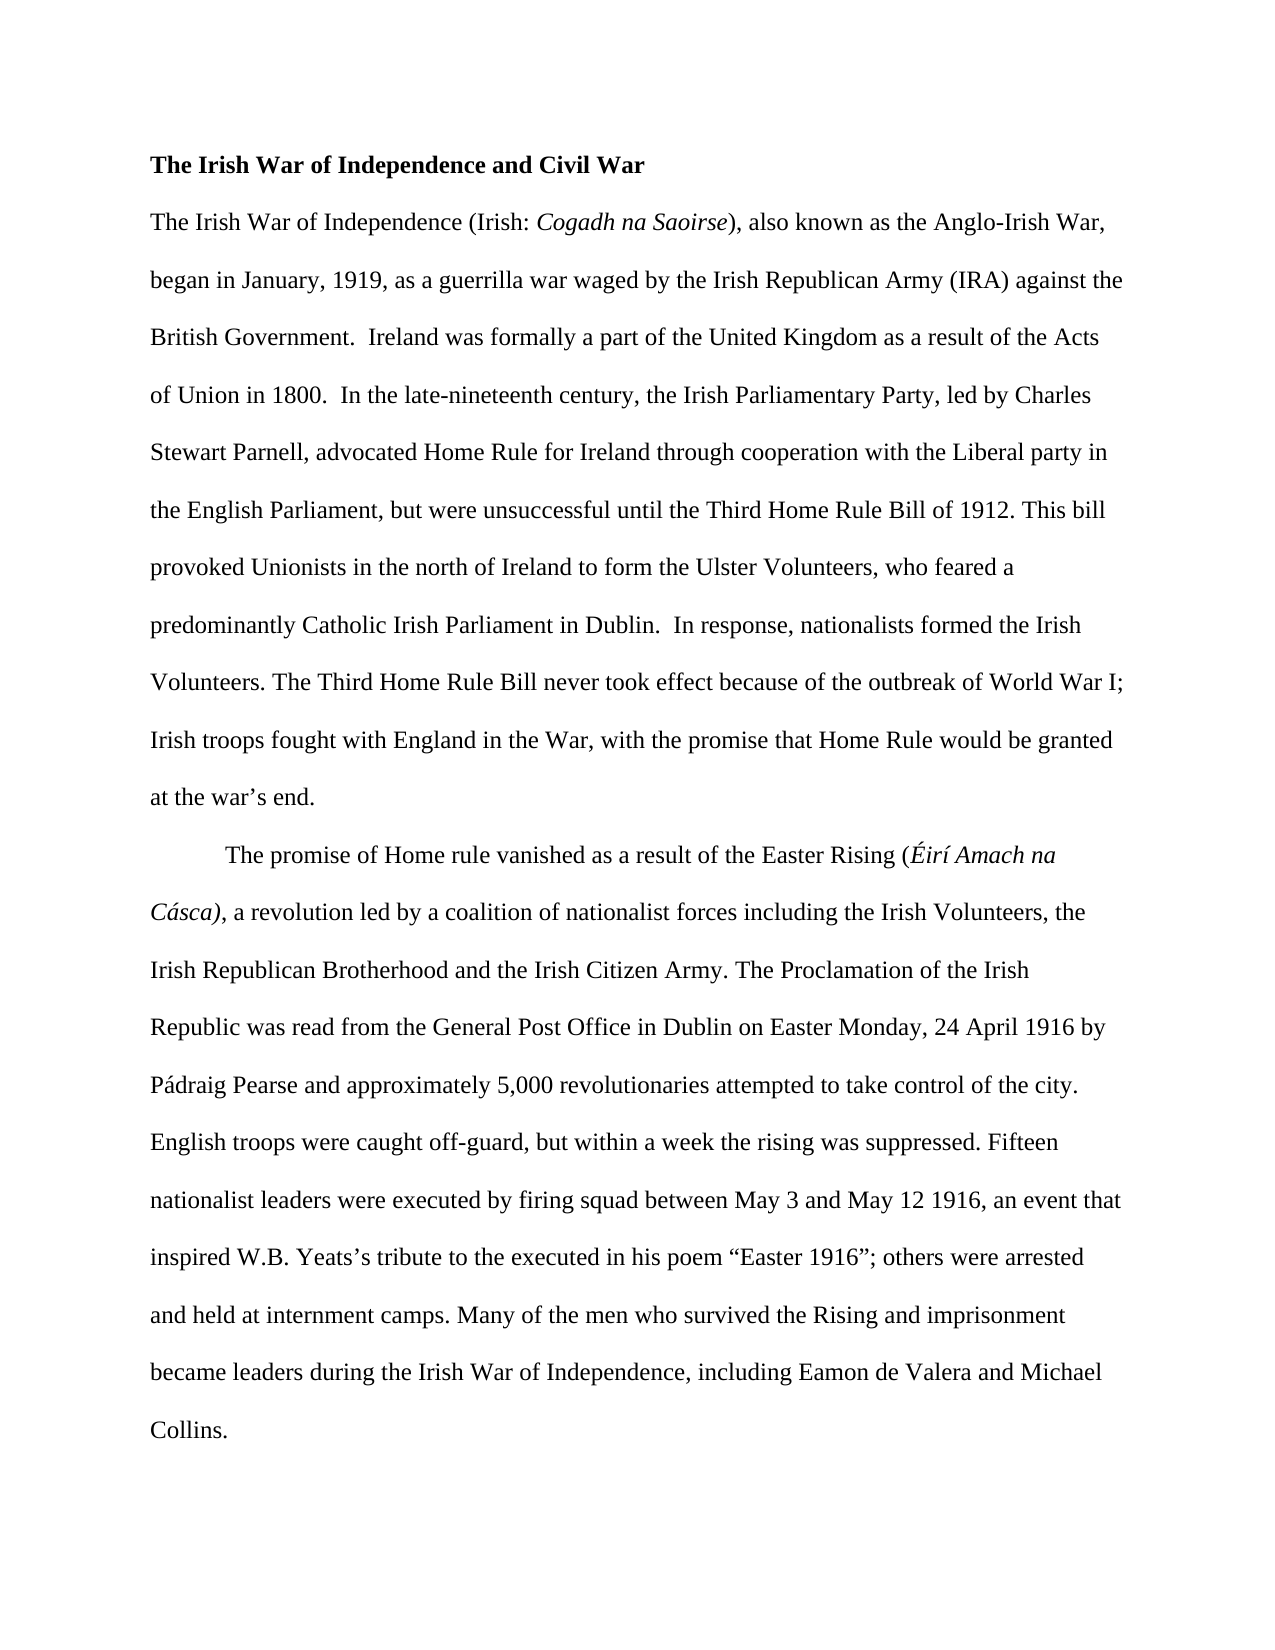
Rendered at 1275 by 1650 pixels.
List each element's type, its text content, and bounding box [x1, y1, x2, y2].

text The Irish War of Independence and Civil War [150, 150, 1125, 179]
text The promise of Home rule vanished as a result of the Easter Rising (Éirí Amach na Cásca), a revolution led by a coalition of nationalist forces including the Irish Volunteers, the Irish Republican Brotherhood and the Irish Citizen Army. The Proclamation of the Irish Republic was read from the General Post Office in Dublin on Easter Monday, 24 April 1916 by Pádraig Pearse and approximately 5,000 revolutionaries attempted to take control of the city. English troops were caught off-guard, but within a week the rising was suppressed. Fifteen nationalist leaders were executed by firing squad between May 3 and May 12 1916, an event that inspired W.B. Yeats’s tribute to the executed in his poem “Easter 1916”; others were arrested and held at internment camps. Many of the men who survived the Rising and imprisonment became leaders during the Irish War of Independence, including Eamon de Valera and Michael Collins. [150, 840, 1125, 1444]
text The Irish War of Independence (Irish: Cogadh na Saoirse), also known as the Anglo-Irish War, began in January, 1919, as a guerrilla war waged by the Irish Republican Army (IRA) against the British Government. Ireland was formally a part of the United Kingdom as a result of the Acts of Union in 1800. In the late-nineteenth century, the Irish Parliamentary Party, led by Charles Stewart Parnell, advocated Home Rule for Ireland through cooperation with the Liberal party in the English Parliament, but were unsuccessful until the Third Home Rule Bill of 1912. This bill provoked Unionists in the north of Ireland to form the Ulster Volunteers, who feared a predominantly Catholic Irish Parliament in Dublin. In response, nationalists formed the Irish Volunteers. The Third Home Rule Bill never took effect because of the outbreak of World War I; Irish troops fought with England in the War, with the promise that Home Rule would be granted at the war’s end. [150, 207, 1125, 811]
